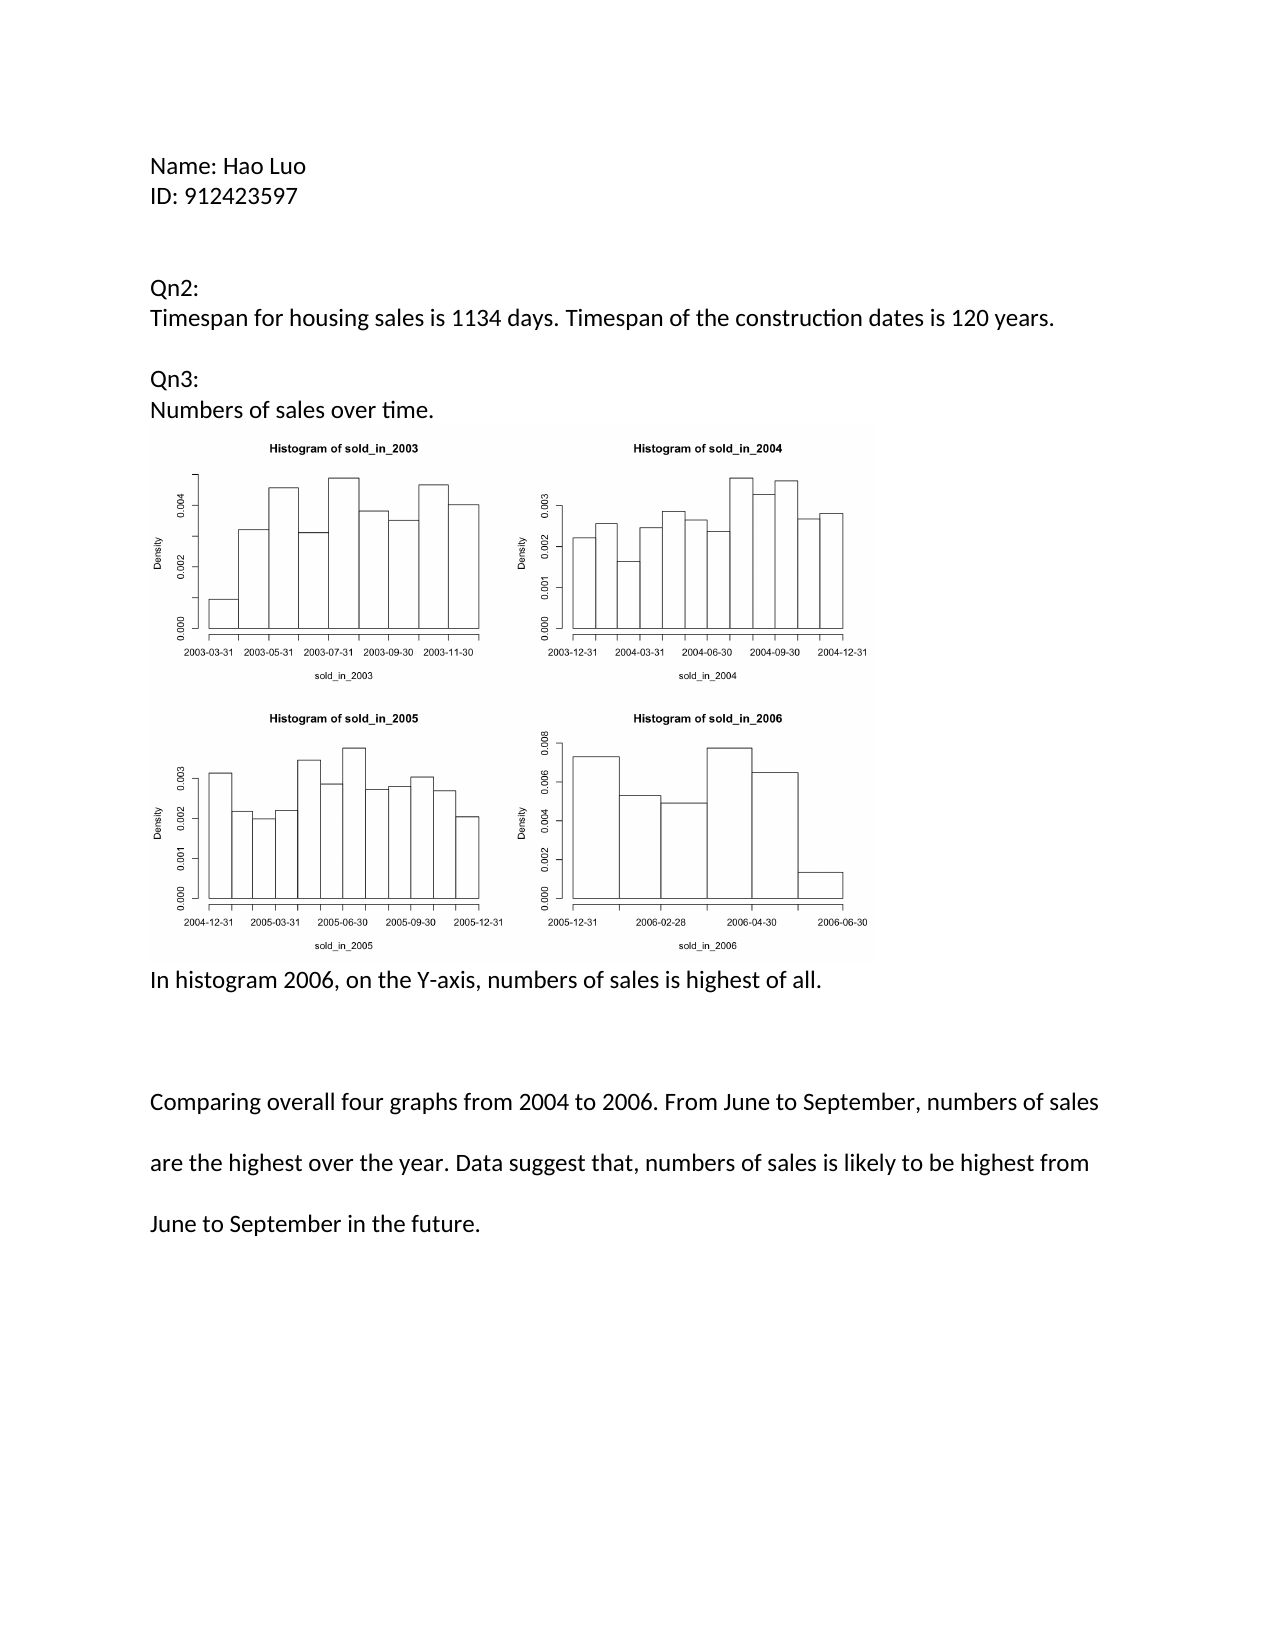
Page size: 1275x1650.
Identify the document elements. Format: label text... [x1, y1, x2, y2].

picture [150, 424, 878, 964]
text Qn3: [150, 364, 1125, 394]
text Timespan for housing sales is 1134 days. Timespan of the construction dates is 120 years. [150, 303, 1125, 333]
text Comparing overall four graphs from 2004 to 2006. From June to September, numbers of sales are the highest over the year. Data suggest that, numbers of sales is likely to be highest from June to September in the future. [150, 1086, 1125, 1239]
text In histogram 2006, on the Y-axis, numbers of sales is highest of all. [150, 964, 1125, 994]
text ID: 912423597 [150, 181, 1125, 211]
text Numbers of sales over time. [150, 394, 1125, 425]
text Name: Hao Luo [150, 150, 1125, 181]
text Qn2: [150, 272, 1125, 303]
